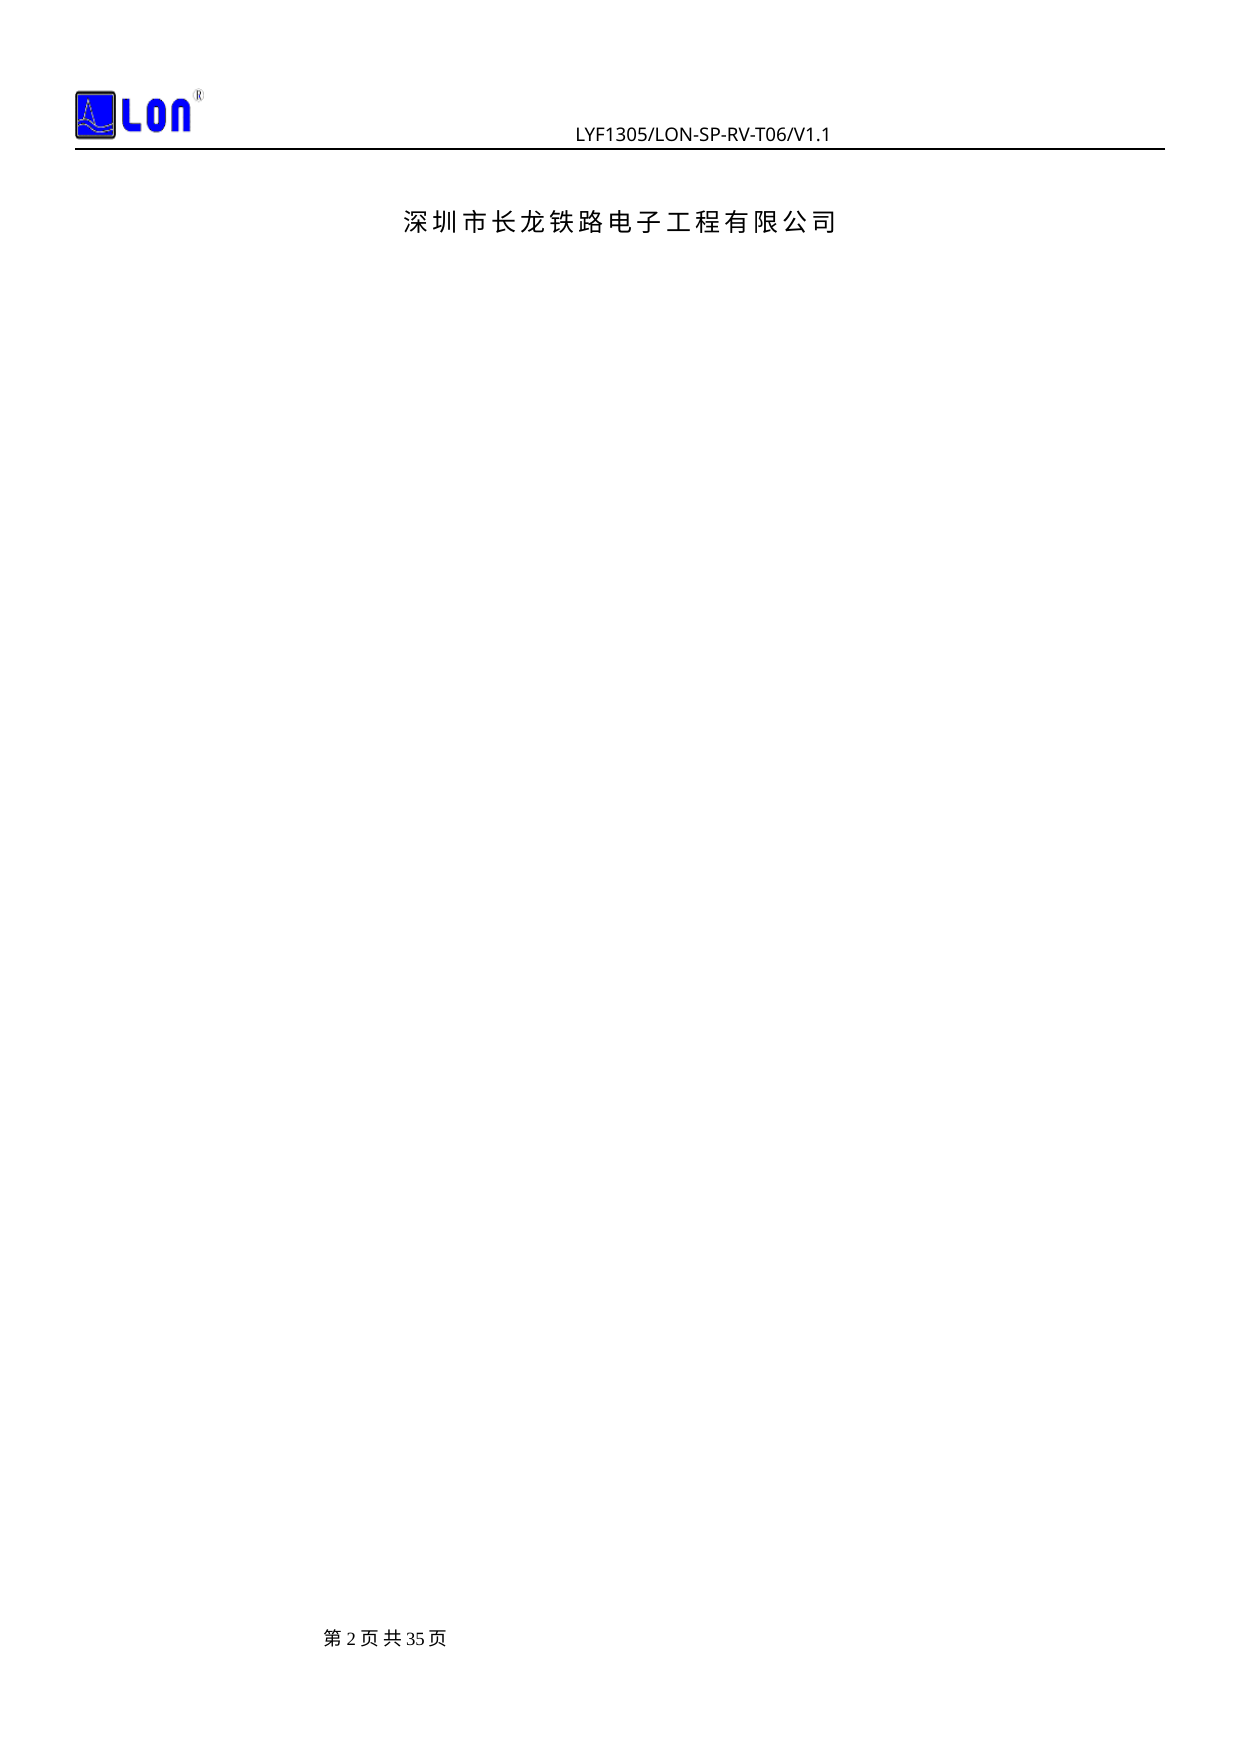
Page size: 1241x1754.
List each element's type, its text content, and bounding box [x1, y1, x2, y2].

picture [75, 88, 205, 141]
text 深圳市长龙铁路电子工程有限公司 [75, 188, 1165, 253]
